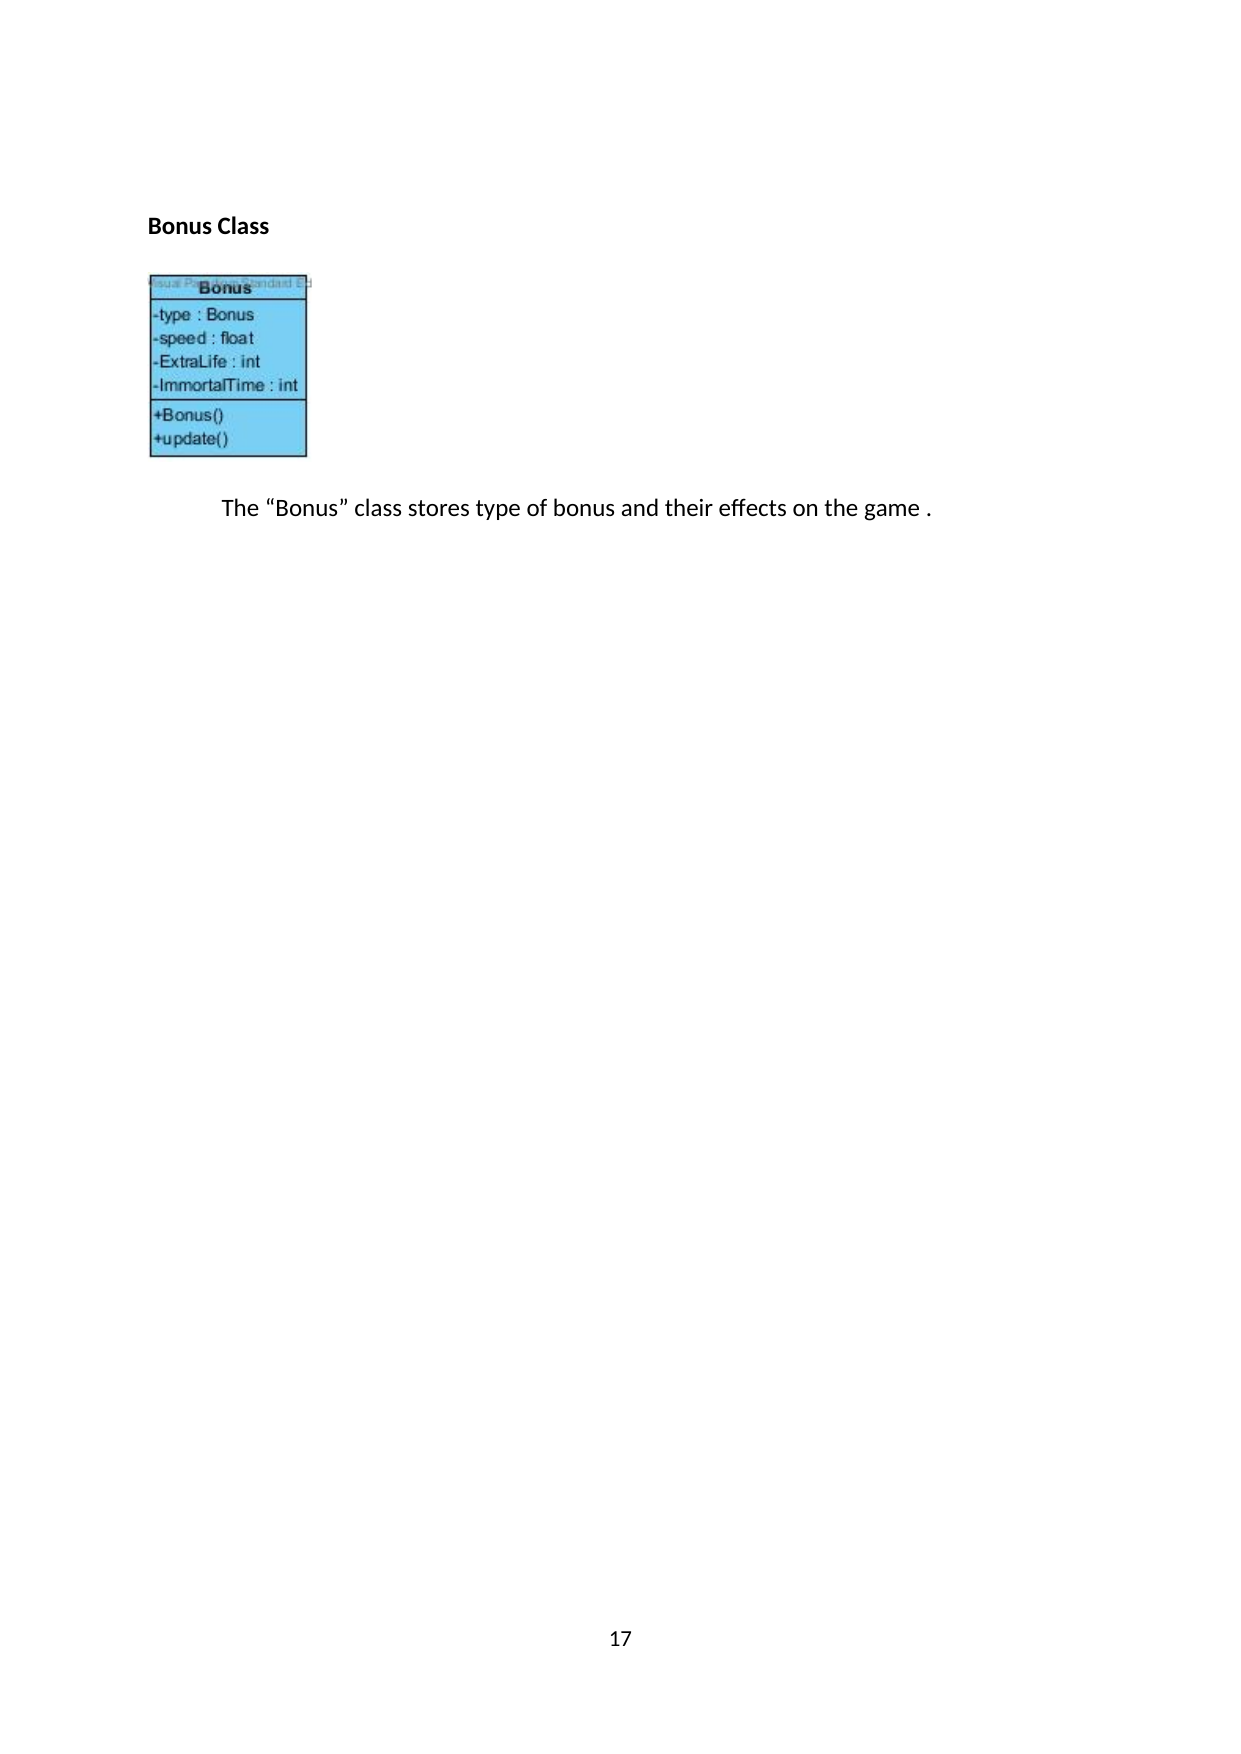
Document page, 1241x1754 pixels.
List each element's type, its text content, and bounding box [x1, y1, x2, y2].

picture [147, 272, 312, 462]
text The “Bonus” class stores type of bonus and their effects on the game . [148, 492, 1093, 523]
text Bonus Class [148, 210, 1093, 241]
